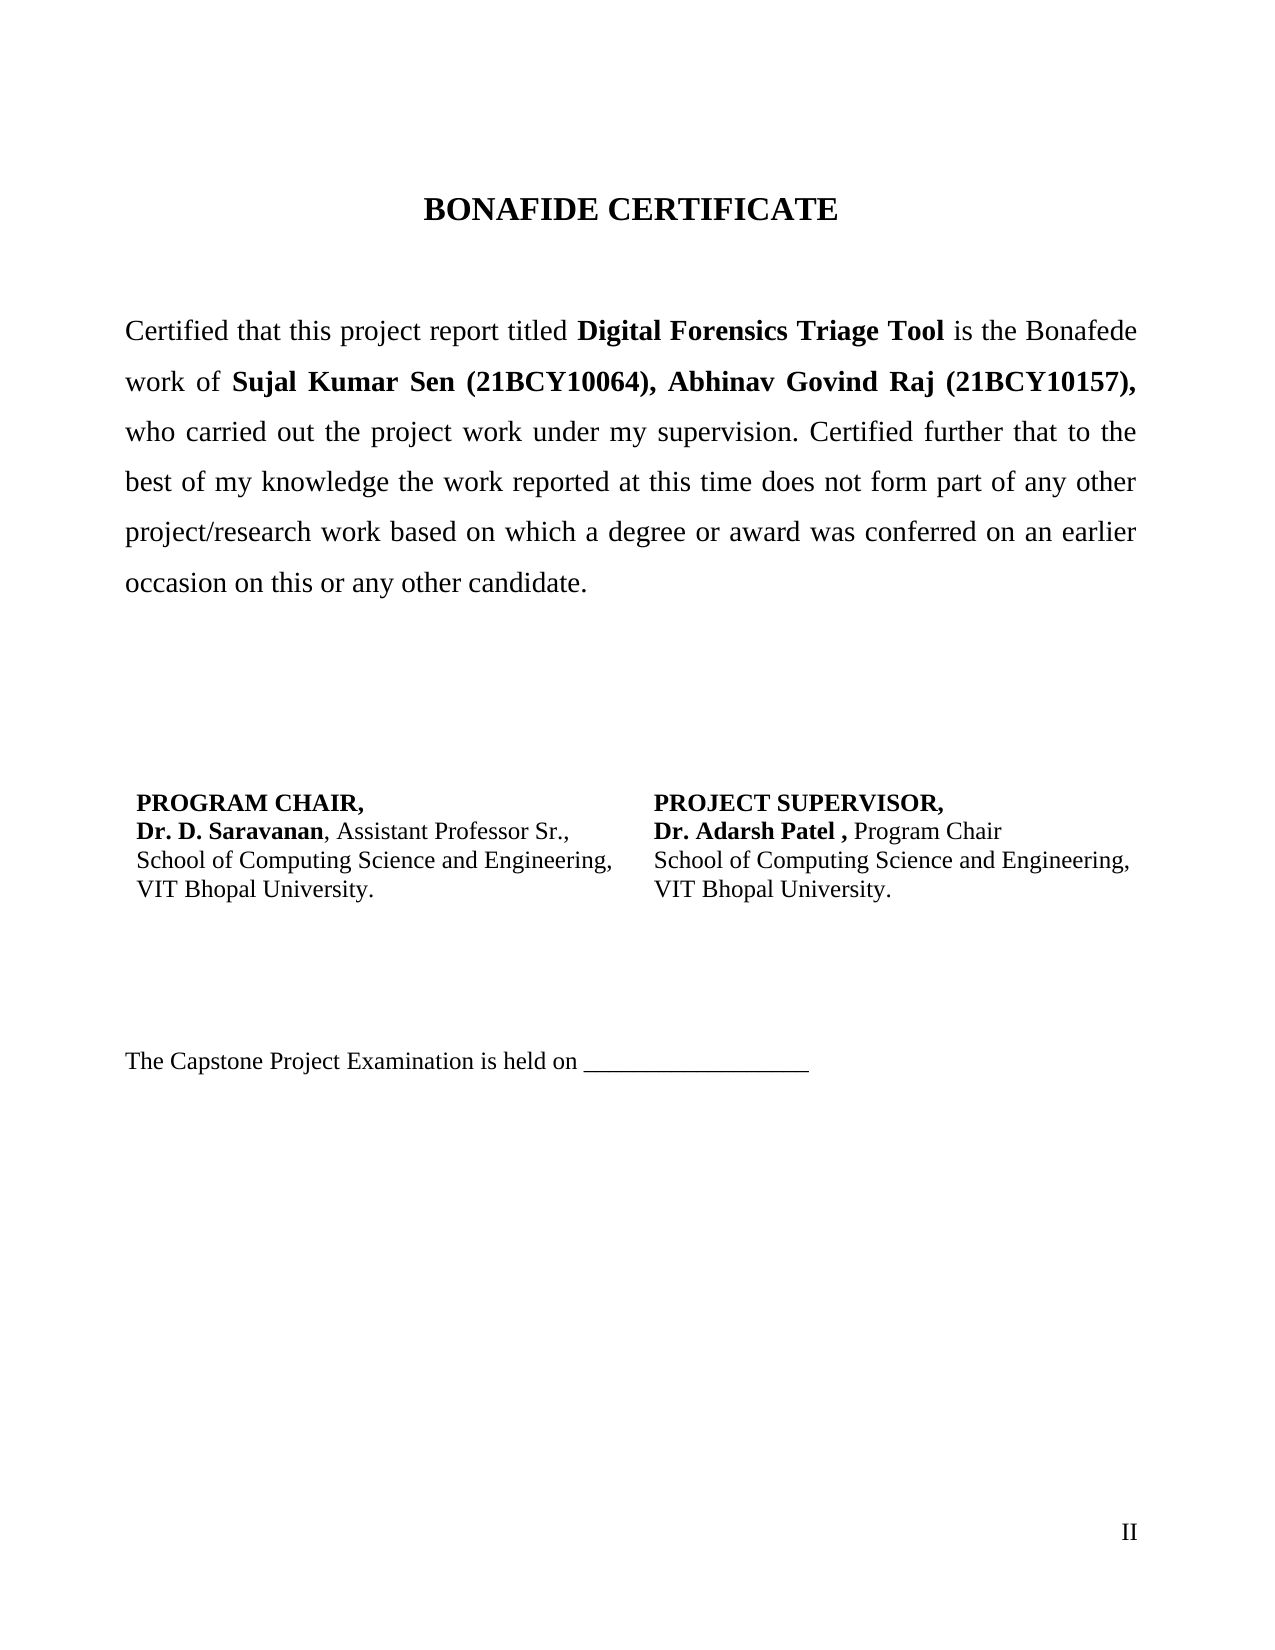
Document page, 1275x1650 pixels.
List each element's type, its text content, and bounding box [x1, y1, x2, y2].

table_header PROJECT SUPERVISOR, Dr. Adarsh Patel , Program Chair School of Computing Science and Engineering, VIT Bhopal University. [643, 788, 1160, 931]
text The Capstone Project Examination is held on __________________ [125, 1046, 1137, 1075]
table_header PROGRAM CHAIR, Dr. D. Saravanan, Assistant Professor Sr., School of Computing Science and Engineering, VIT Bhopal University. [125, 788, 642, 931]
text Certified that this project report titled Digital Forensics Triage Tool is the Bonafede work of Sujal Kumar Sen (21BCY10064), Abhinav Govind Raj (21BCY10157), who carried out the project work under my supervision. Certified further that to the best of my knowledge the work reported at this time does not form part of any other project/research work based on which a degree or award was conferred on an earlier occasion on this or any other candidate. [125, 313, 1137, 598]
text BONAFIDE CERTIFICATE [125, 189, 1137, 227]
